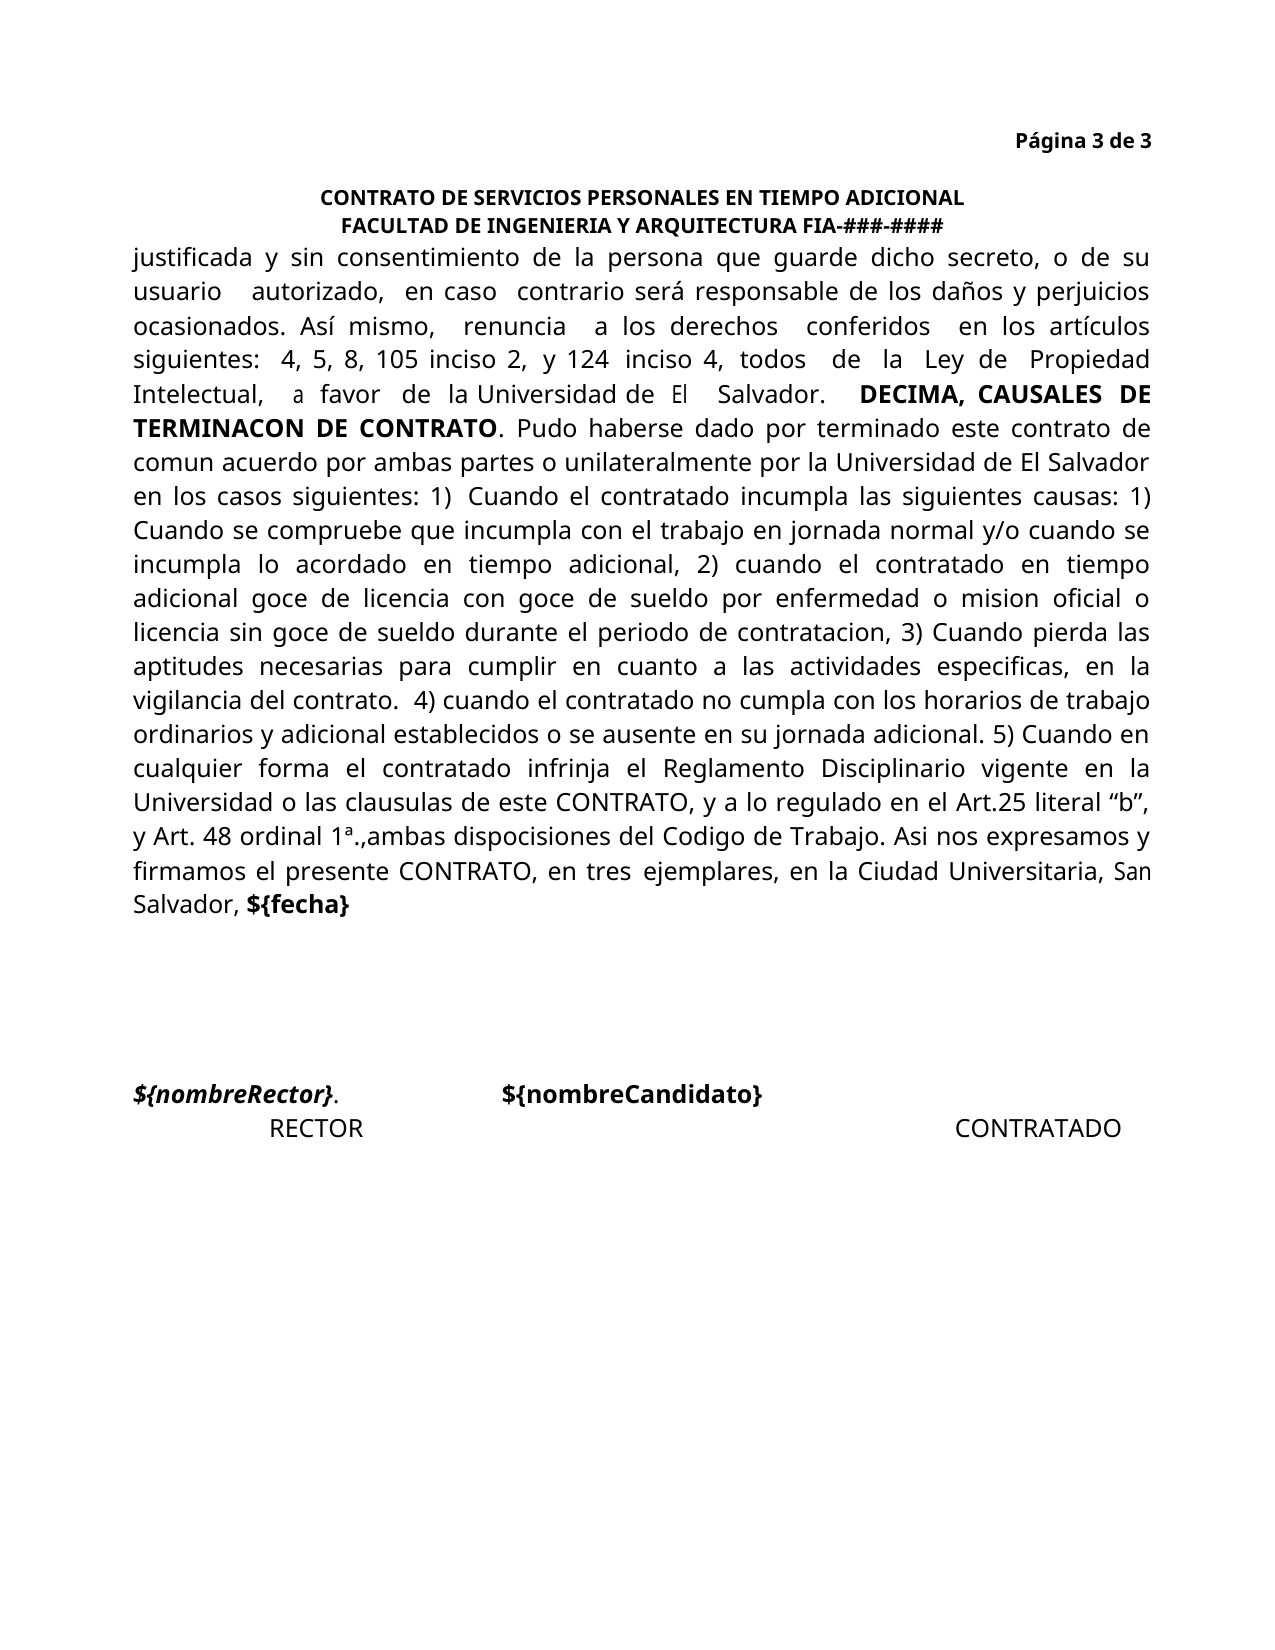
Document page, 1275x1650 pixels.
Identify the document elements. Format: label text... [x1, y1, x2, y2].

text RECTOR CONTRATADO [133, 1111, 1152, 1145]
text ${nombreRector}. ${nombreCandidato} [133, 1077, 1152, 1111]
